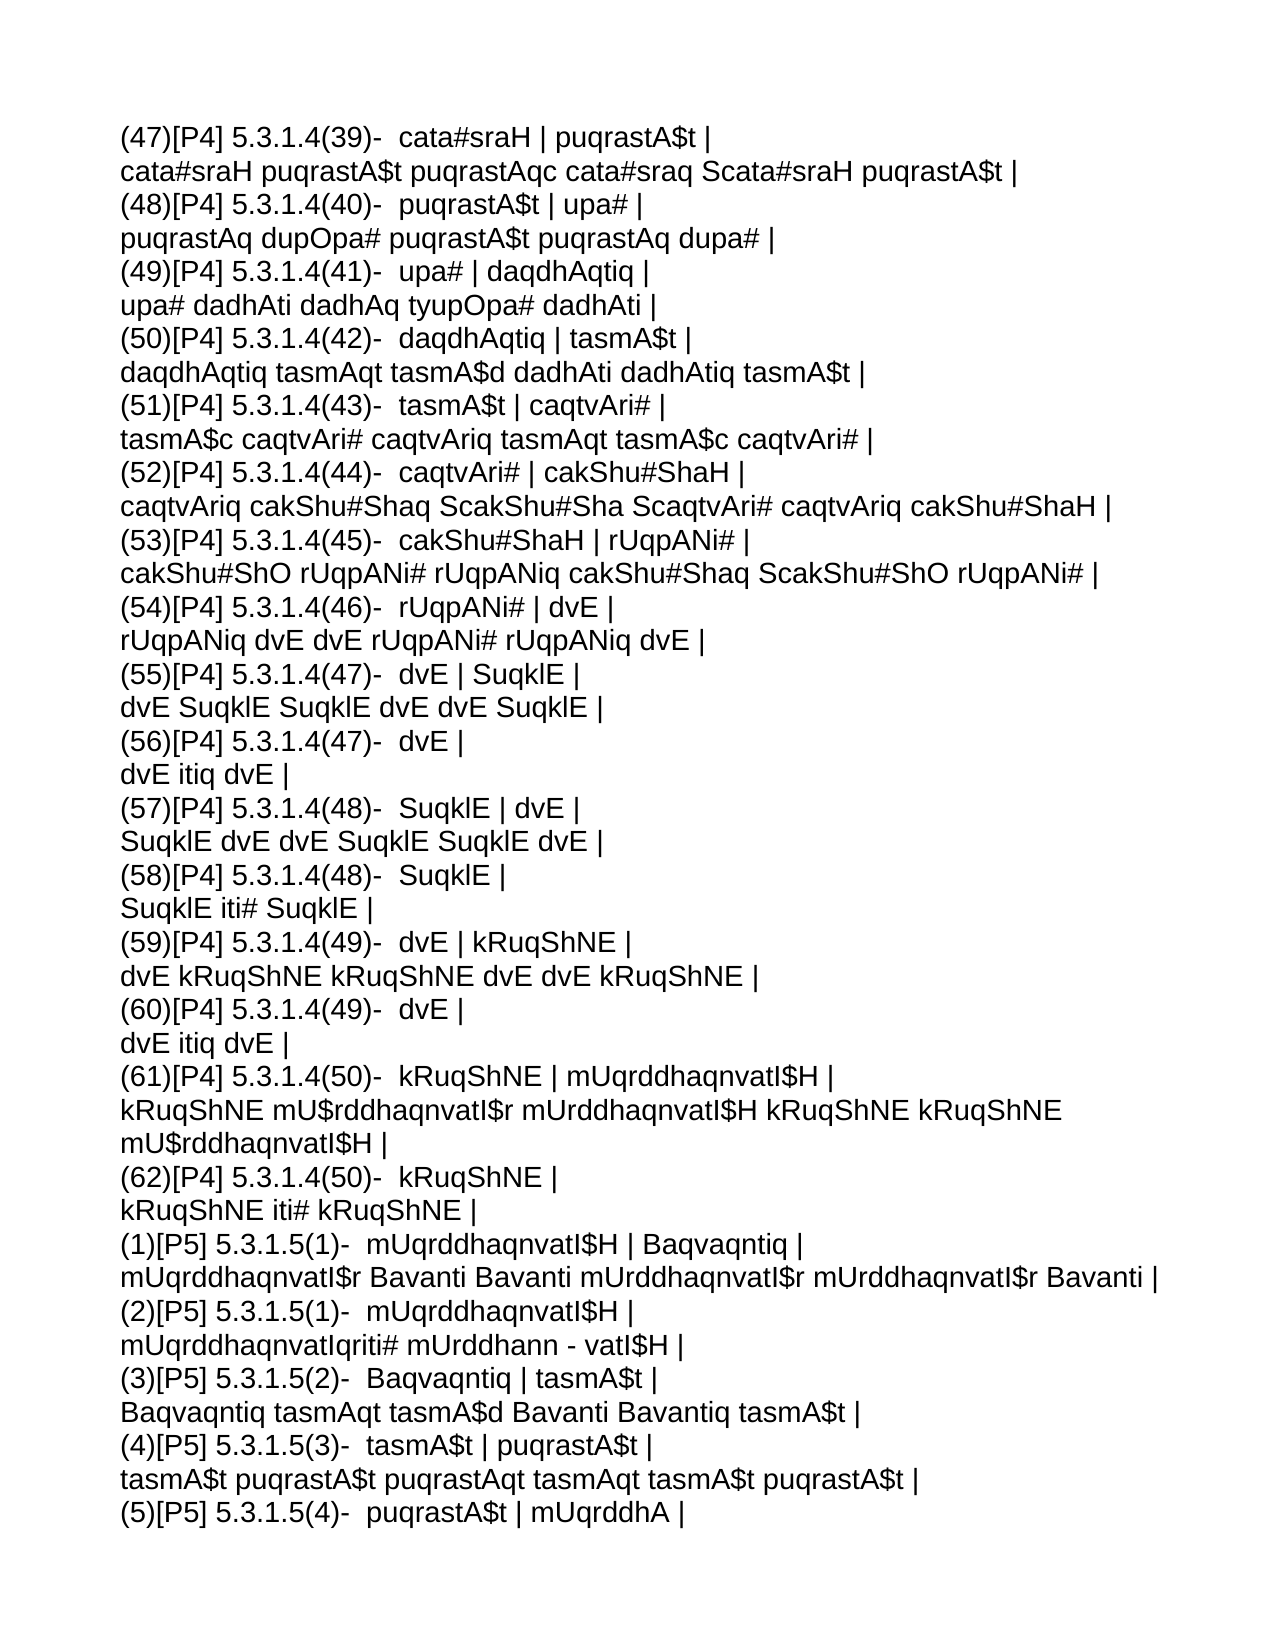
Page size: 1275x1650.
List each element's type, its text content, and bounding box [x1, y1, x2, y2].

text (57)[P4] 5.3.1.4(48)- SuqklE | dvE | [120, 791, 1200, 824]
text upa# dadhAti dadhAq tyupOpa# dadhAti | [120, 288, 1200, 321]
text (50)[P4] 5.3.1.4(42)- daqdhAqtiq | tasmA$t | [120, 321, 1200, 355]
text (3)[P5] 5.3.1.5(2)- Baqvaqntiq | tasmA$t | [120, 1361, 1200, 1394]
text caqtvAriq cakShu#Shaq ScakShu#Sha ScaqtvAri# caqtvAriq cakShu#ShaH | [120, 489, 1200, 522]
text (48)[P4] 5.3.1.4(40)- puqrastA$t | upa# | [120, 187, 1200, 221]
text (47)[P4] 5.3.1.4(39)- cata#sraH | puqrastA$t | [120, 120, 1200, 153]
text (58)[P4] 5.3.1.4(48)- SuqklE | [120, 858, 1200, 891]
text (60)[P4] 5.3.1.4(49)- dvE | [120, 992, 1200, 1026]
text SuqklE dvE dvE SuqklE SuqklE dvE | [120, 824, 1200, 858]
text (56)[P4] 5.3.1.4(47)- dvE | [120, 724, 1200, 757]
text (5)[P5] 5.3.1.5(4)- puqrastA$t | mUqrddhA | [120, 1495, 1200, 1529]
text (49)[P4] 5.3.1.4(41)- upa# | daqdhAqtiq | [120, 254, 1200, 288]
text dvE kRuqShNE kRuqShNE dvE dvE kRuqShNE | [120, 958, 1200, 992]
text (52)[P4] 5.3.1.4(44)- caqtvAri# | cakShu#ShaH | [120, 455, 1200, 489]
text (53)[P4] 5.3.1.4(45)- cakShu#ShaH | rUqpANi# | [120, 522, 1200, 556]
text rUqpANiq dvE dvE rUqpANi# rUqpANiq dvE | [120, 623, 1200, 657]
text (2)[P5] 5.3.1.5(1)- mUqrddhaqnvatI$H | [120, 1294, 1200, 1327]
text (59)[P4] 5.3.1.4(49)- dvE | kRuqShNE | [120, 925, 1200, 958]
text SuqklE iti# SuqklE | [120, 891, 1200, 925]
text dvE itiq dvE | [120, 757, 1200, 791]
text dvE SuqklE SuqklE dvE dvE SuqklE | [120, 690, 1200, 724]
text cata#sraH puqrastA$t puqrastAqc cata#sraq Scata#sraH puqrastA$t | [120, 153, 1200, 187]
text tasmA$t puqrastA$t puqrastAqt tasmAqt tasmA$t puqrastA$t | [120, 1462, 1200, 1495]
text (1)[P5] 5.3.1.5(1)- mUqrddhaqnvatI$H | Baqvaqntiq | [120, 1227, 1200, 1260]
text mUqrddhaqnvatI$r Bavanti Bavanti mUrddhaqnvatI$r mUrddhaqnvatI$r Bavanti | [120, 1260, 1200, 1294]
text (62)[P4] 5.3.1.4(50)- kRuqShNE | [120, 1160, 1200, 1193]
text mUqrddhaqnvatIqriti# mUrddhann - vatI$H | [120, 1327, 1200, 1361]
text (51)[P4] 5.3.1.4(43)- tasmA$t | caqtvAri# | [120, 388, 1200, 422]
text (54)[P4] 5.3.1.4(46)- rUqpANi# | dvE | [120, 589, 1200, 623]
text (4)[P5] 5.3.1.5(3)- tasmA$t | puqrastA$t | [120, 1428, 1200, 1462]
text Baqvaqntiq tasmAqt tasmA$d Bavanti Bavantiq tasmA$t | [120, 1394, 1200, 1428]
text (61)[P4] 5.3.1.4(50)- kRuqShNE | mUqrddhaqnvatI$H | [120, 1059, 1200, 1093]
text kRuqShNE iti# kRuqShNE | [120, 1193, 1200, 1227]
text dvE itiq dvE | [120, 1026, 1200, 1059]
text puqrastAq dupOpa# puqrastA$t puqrastAq dupa# | [120, 221, 1200, 254]
text daqdhAqtiq tasmAqt tasmA$d dadhAti dadhAtiq tasmA$t | [120, 355, 1200, 388]
text cakShu#ShO rUqpANi# rUqpANiq cakShu#Shaq ScakShu#ShO rUqpANi# | [120, 556, 1200, 589]
text (55)[P4] 5.3.1.4(47)- dvE | SuqklE | [120, 657, 1200, 690]
text tasmA$c caqtvAri# caqtvAriq tasmAqt tasmA$c caqtvAri# | [120, 422, 1200, 455]
text kRuqShNE mU$rddhaqnvatI$r mUrddhaqnvatI$H kRuqShNE kRuqShNE mU$rddhaqnvatI$H | [120, 1093, 1200, 1160]
